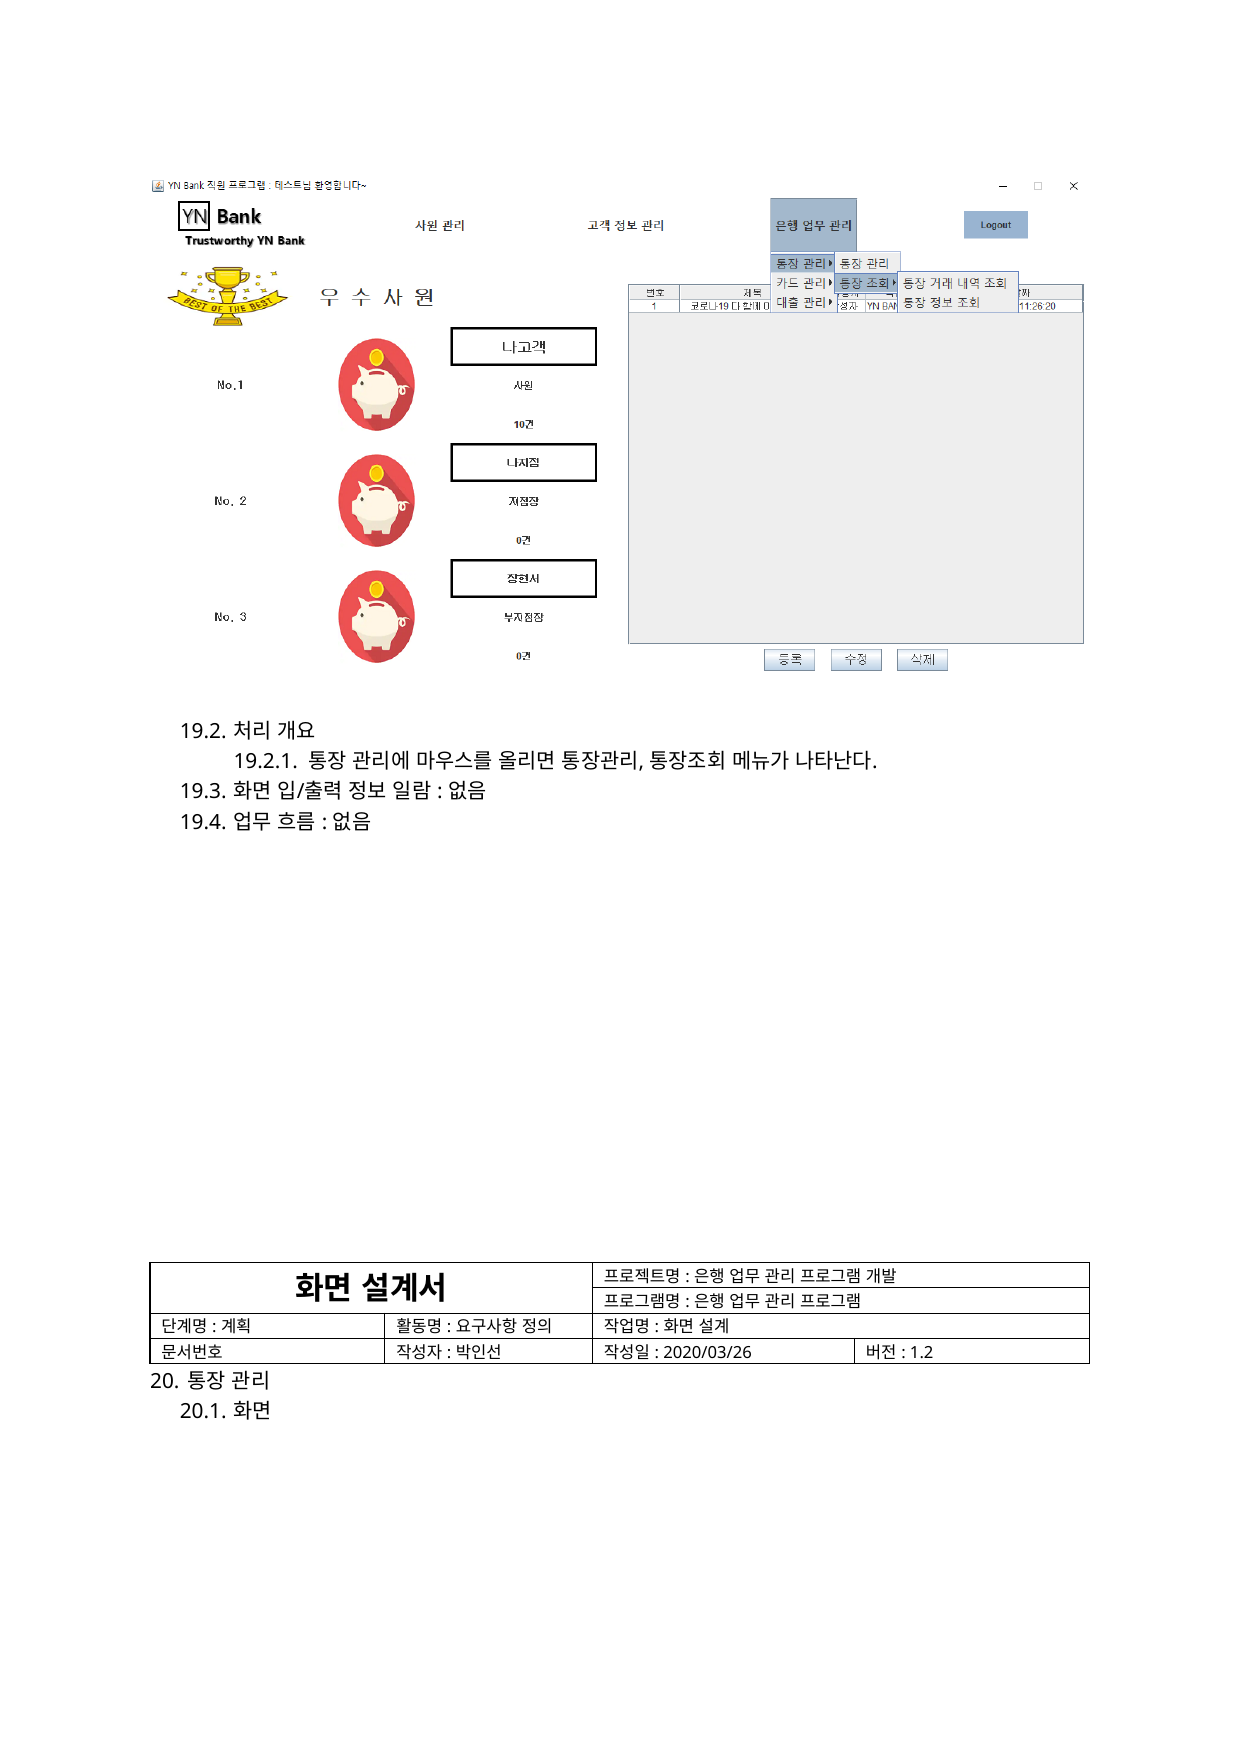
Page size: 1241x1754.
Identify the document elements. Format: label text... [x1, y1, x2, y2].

table_cell 문서번호 [151, 1339, 384, 1363]
list 처리 개요 [179, 714, 1090, 744]
table_cell 작성일 : 2020/03/26 [593, 1339, 854, 1363]
list 화면 [179, 1394, 1090, 1425]
picture [150, 177, 1091, 714]
list 화면 입/출력 정보 일람 : 없음 [179, 775, 1090, 805]
table_cell 작성자 : 박인선 [385, 1339, 592, 1363]
table_header 화면 설계서 [151, 1263, 592, 1312]
table_cell 활동명 : 요구사항 정의 [385, 1314, 592, 1338]
table_cell 버전 : 1.2 [855, 1339, 1089, 1363]
table_header 프로젝트명 : 은행 업무 관리 프로그램 개발 [593, 1263, 1089, 1287]
list 통장 관리 [150, 1364, 1090, 1394]
table_cell 단계명 : 계획 [151, 1314, 384, 1338]
list 업무 흐름 : 없음 [179, 805, 1090, 835]
list 통장 관리에 마우스를 올리면 통장관리, 통장조회 메뉴가 나타난다. [233, 744, 1090, 775]
table_cell 프로그램명 : 은행 업무 관리 프로그램 [593, 1288, 1089, 1312]
table_cell 작업명 : 화면 설계 [593, 1314, 1089, 1338]
